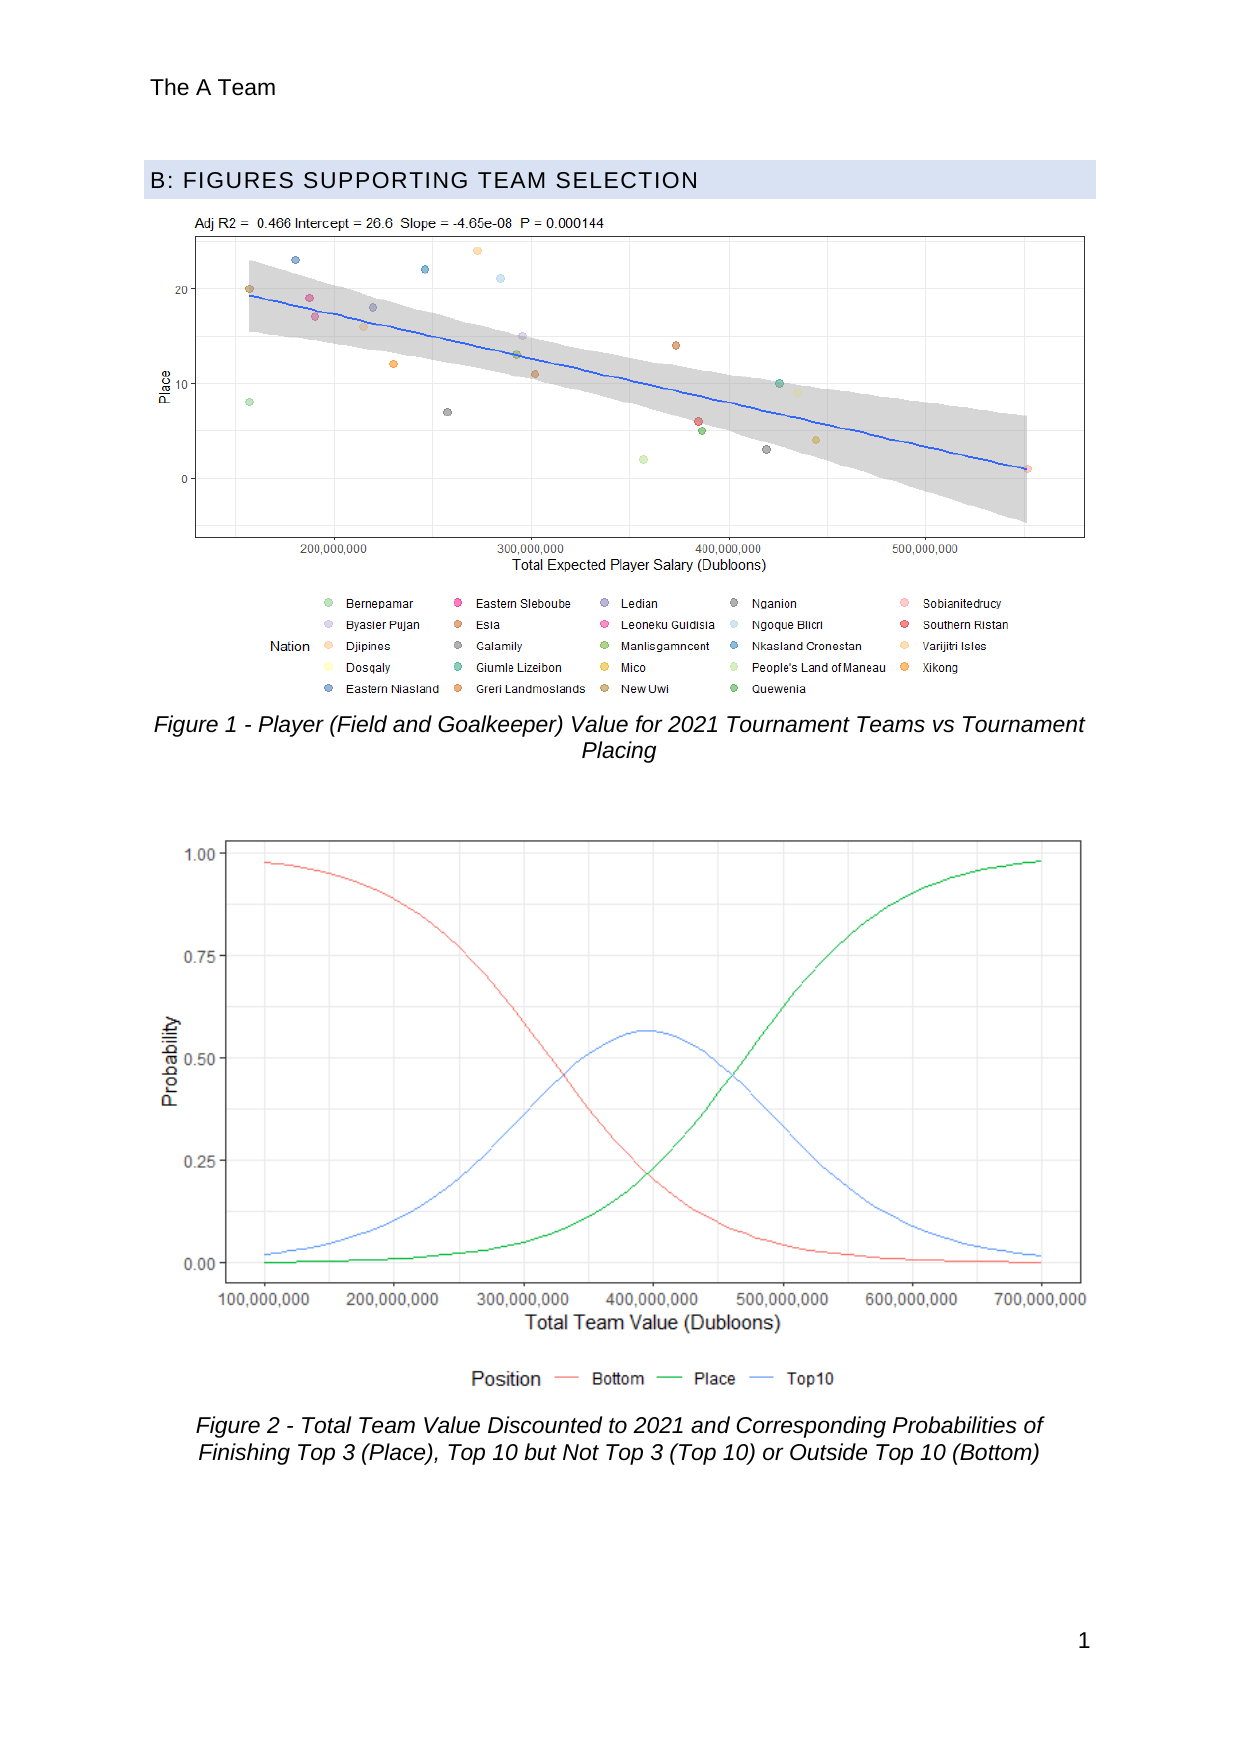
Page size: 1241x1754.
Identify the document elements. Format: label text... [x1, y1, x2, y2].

picture [150, 209, 1091, 712]
text Figure 1 - Player (Field and Goalkeeper) Value for 2021 Tournament Teams vs Tournament Placing [150, 712, 1090, 764]
picture [150, 831, 1091, 1413]
text Figure 2 - Total Team Value Discounted to 2021 and Corresponding Probabilities of Finishing Top 3 (Place), Top 10 but Not Top 3 (Top 10) or Outside Top 10 (Bottom) [150, 1413, 1090, 1465]
subtitle B: Figures Supporting Team Selection [150, 167, 1090, 193]
